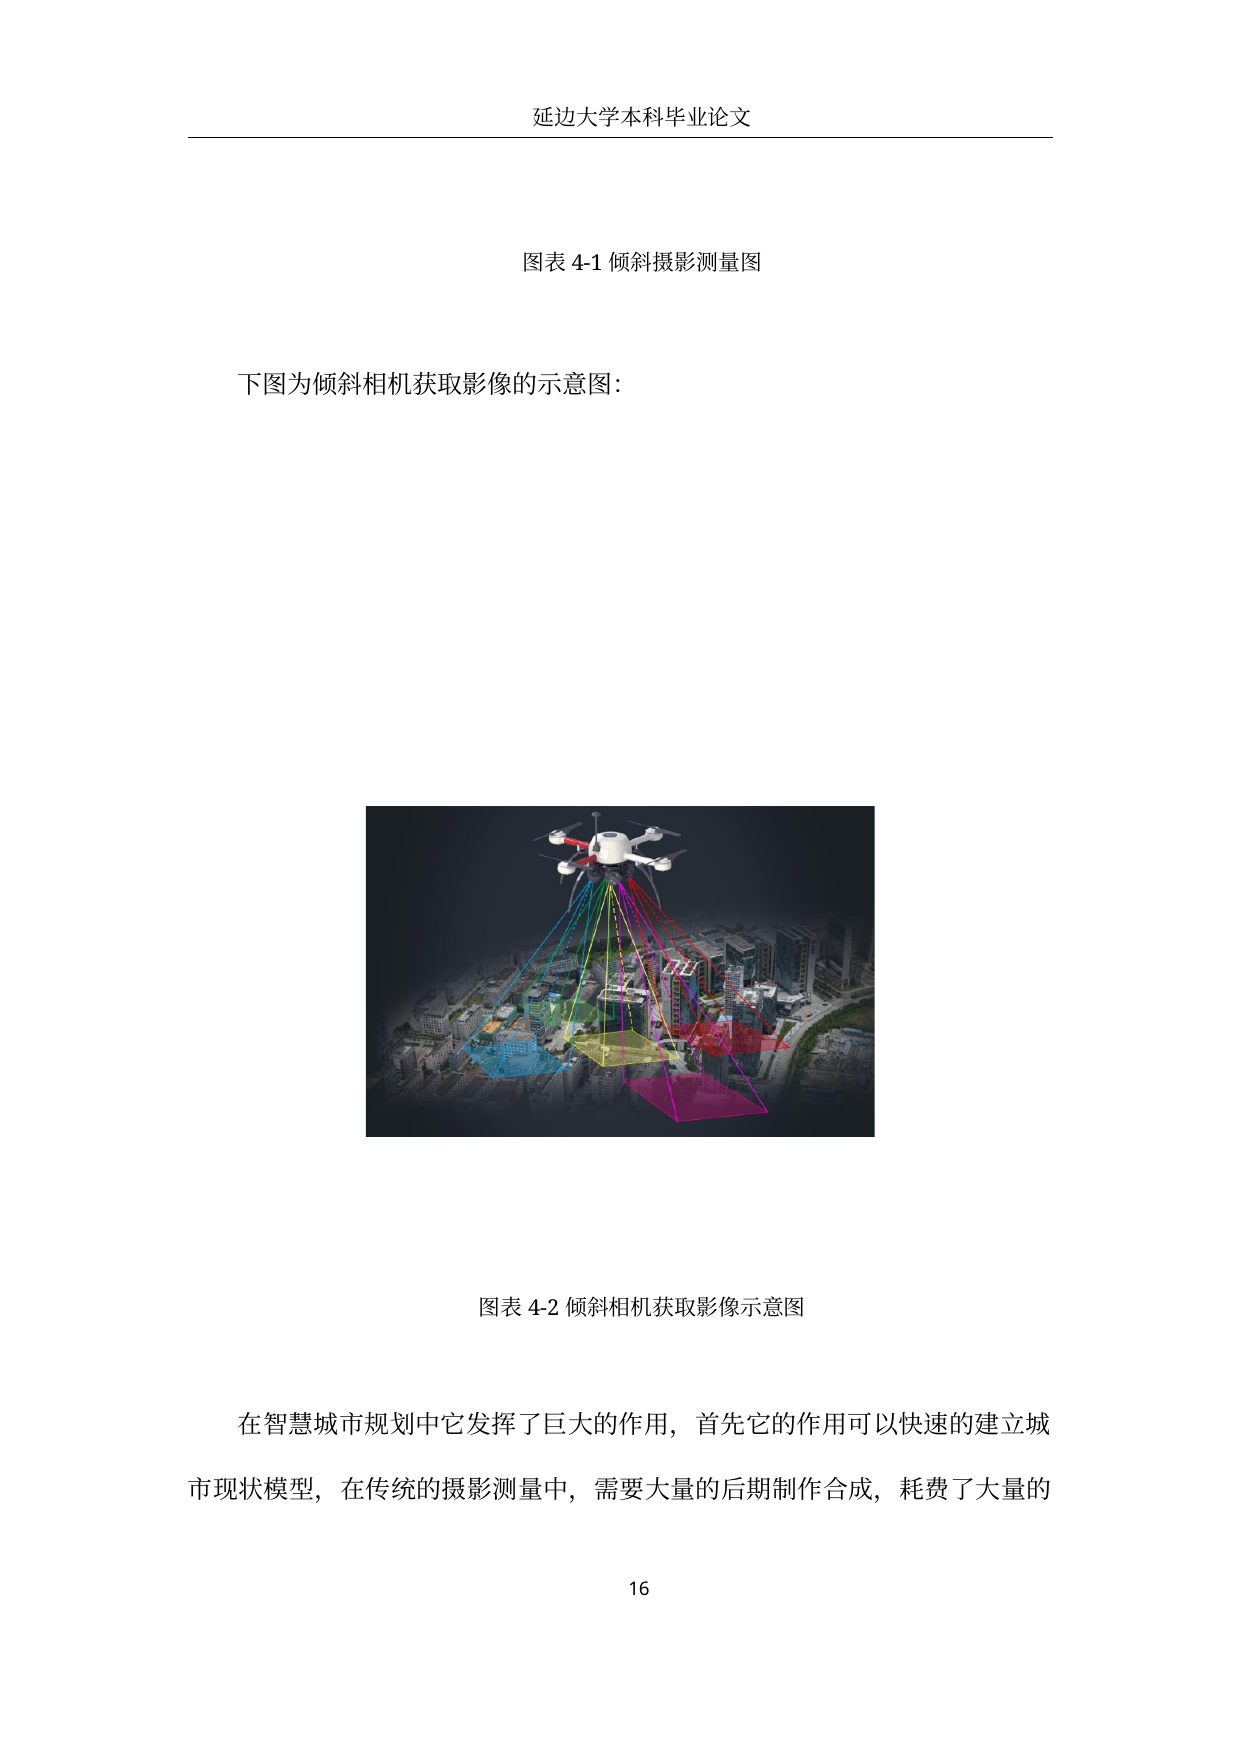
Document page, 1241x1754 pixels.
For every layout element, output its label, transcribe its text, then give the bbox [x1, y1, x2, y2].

text 下图为倾斜相机获取影像的示意图： [187, 351, 1053, 416]
picture [365, 806, 875, 1137]
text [187, 1391, 1053, 1521]
